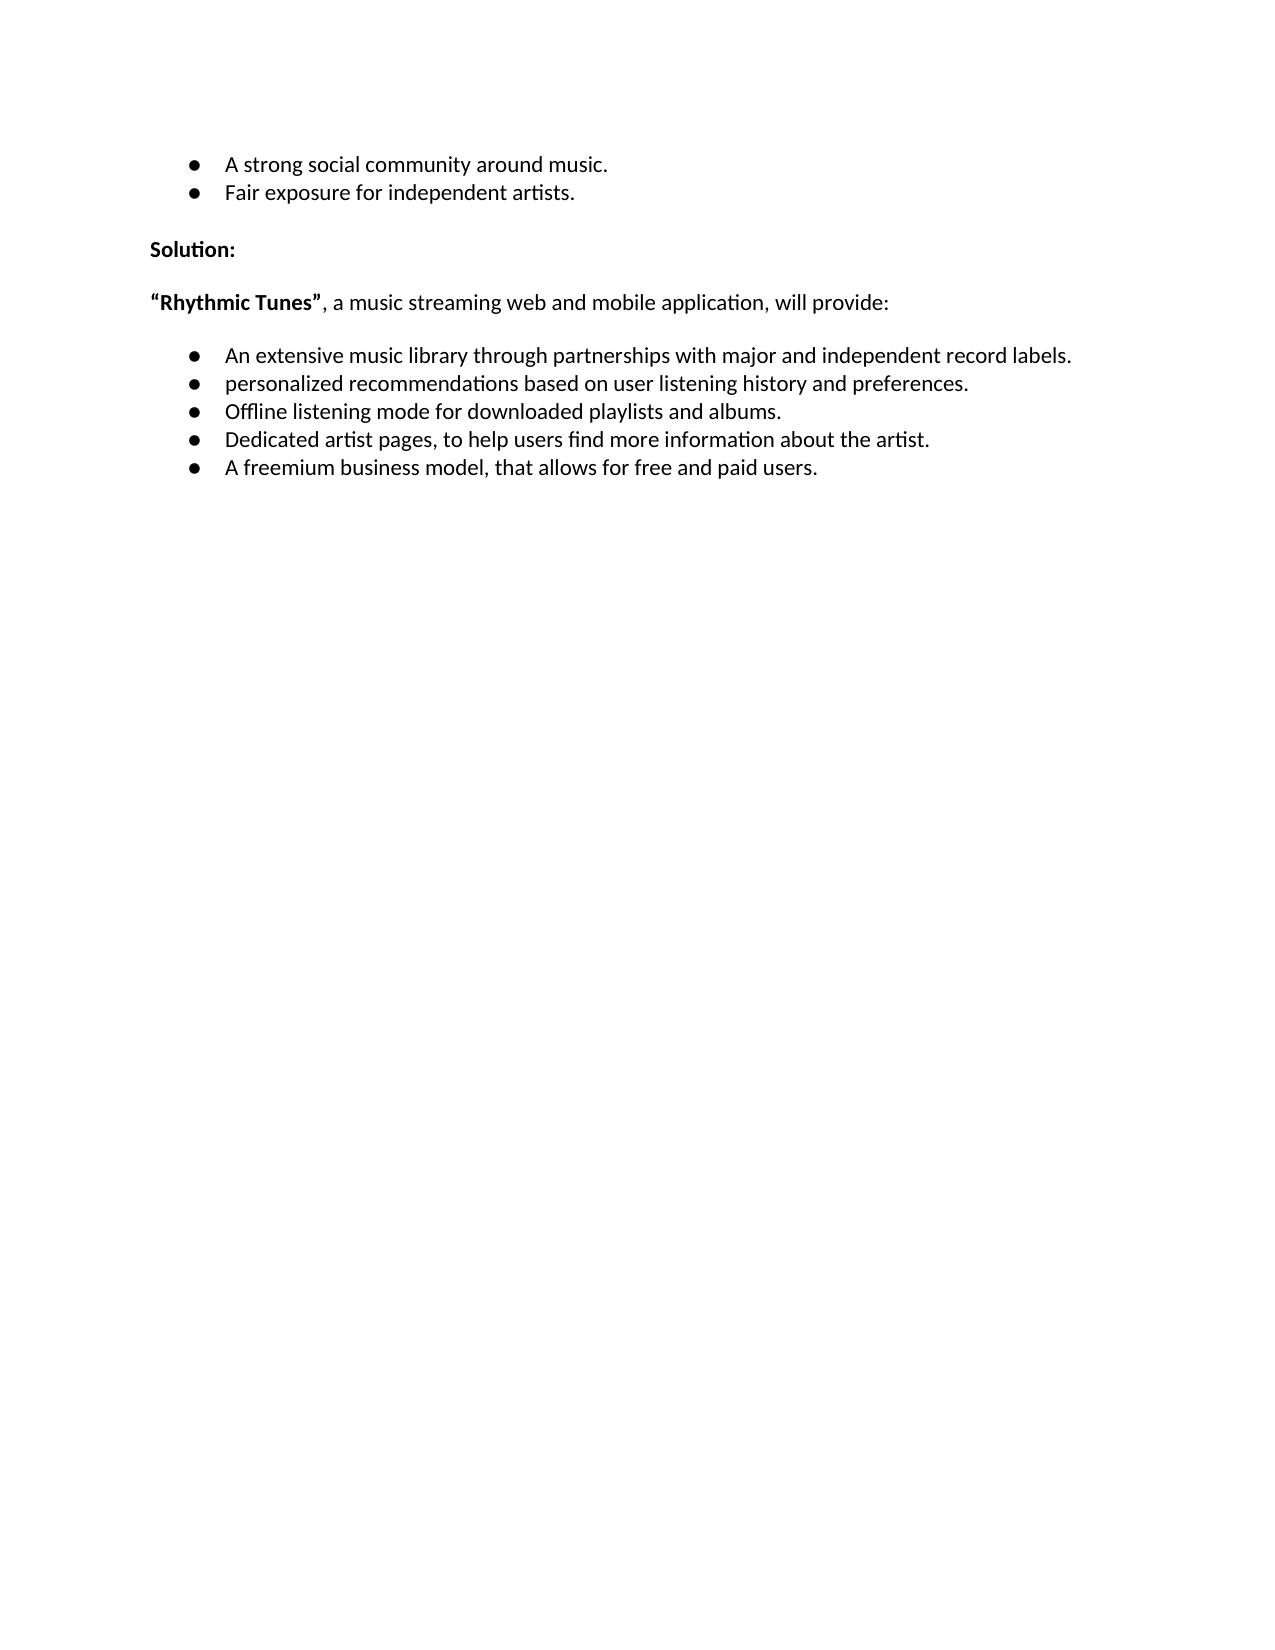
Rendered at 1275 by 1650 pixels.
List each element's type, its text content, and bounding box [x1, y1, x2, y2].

list Fair exposure for independent artists. [187, 178, 1125, 206]
list Dedicated artist pages, to help users find more information about the artist. [187, 425, 1125, 453]
list Offline listening mode for downloaded playlists and albums. [187, 397, 1125, 425]
text “Rhythmic Tunes”, a music streaming web and mobile application, will provide: [150, 288, 1125, 316]
list personalized recommendations based on user listening history and preferences. [187, 369, 1125, 397]
subtitle Solution: [150, 235, 1125, 263]
list A freemium business model, that allows for free and paid users. [187, 453, 1125, 481]
list A strong social community around music. [187, 150, 1125, 178]
list An extensive music library through partnerships with major and independent record labels. [187, 341, 1125, 369]
